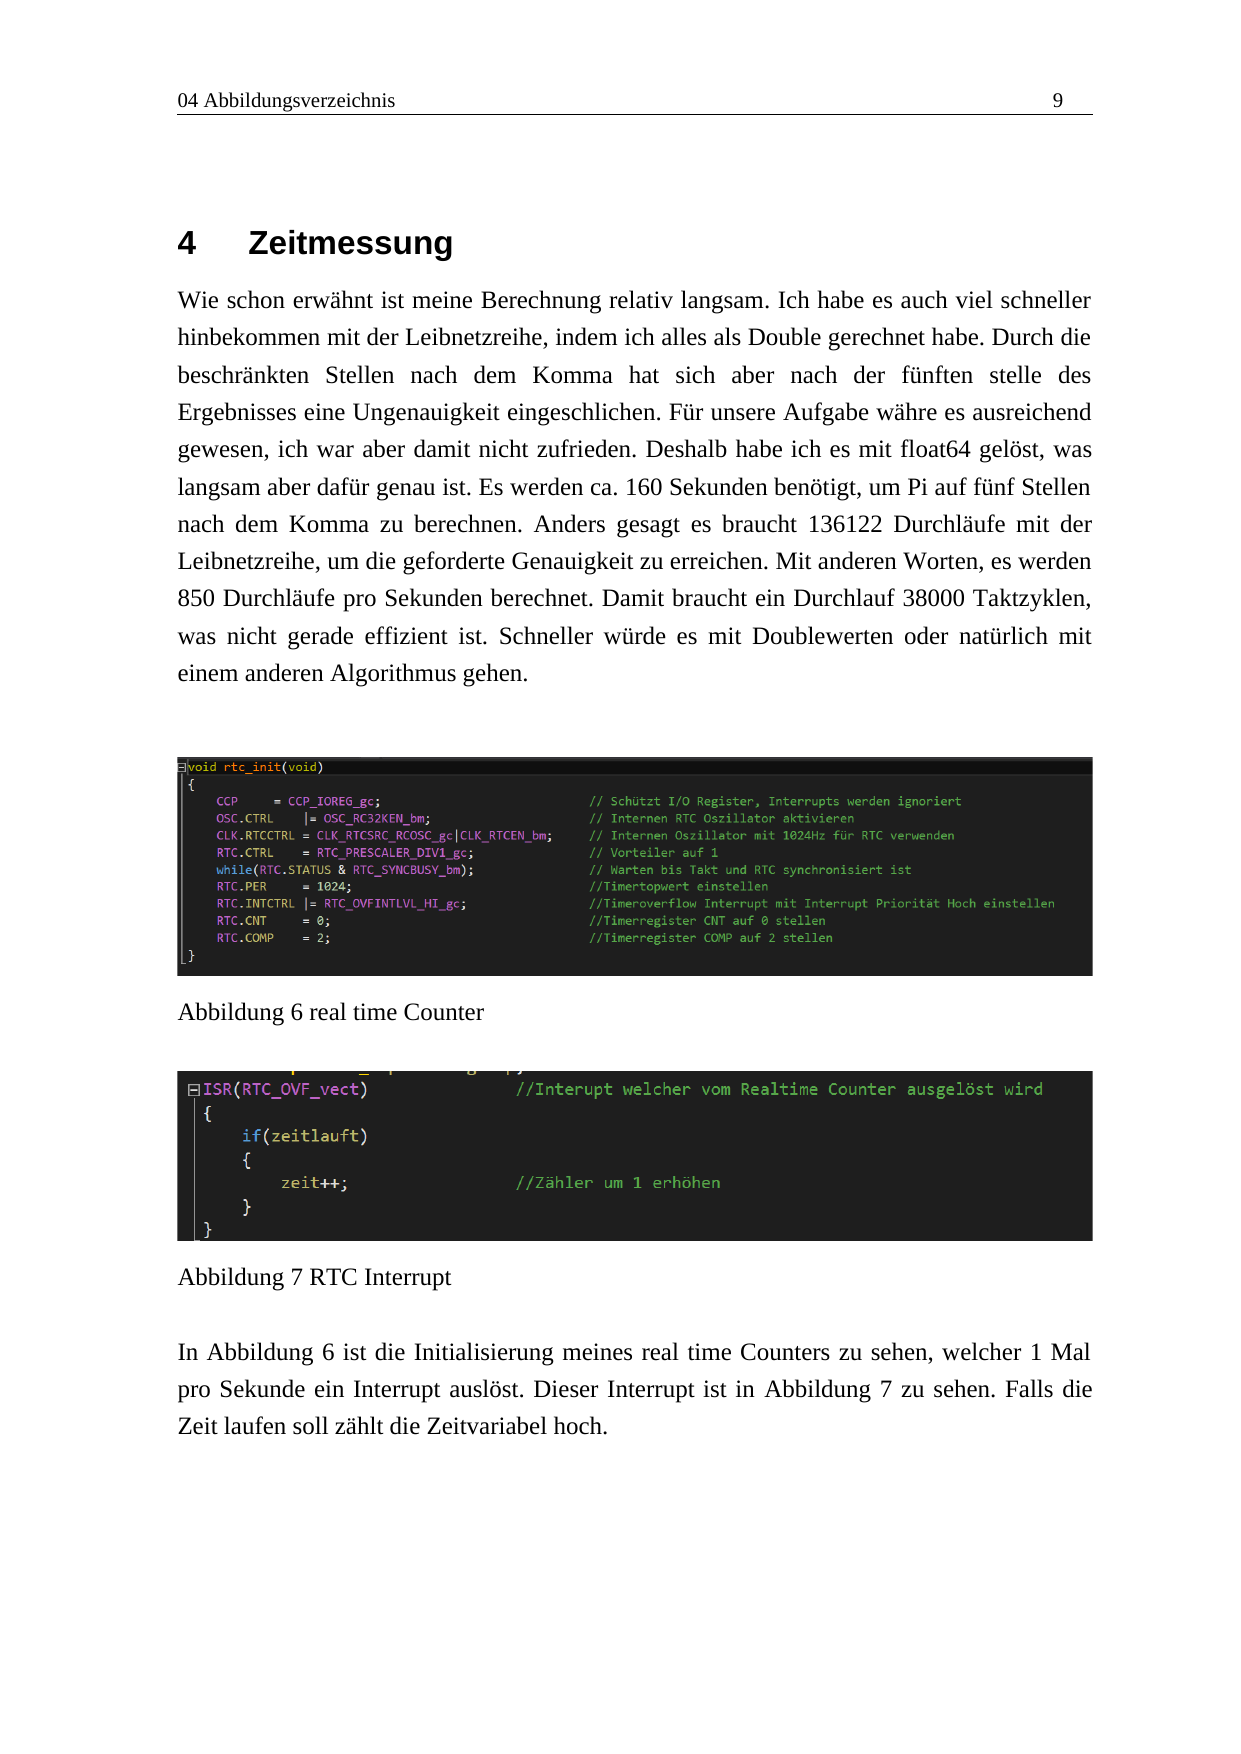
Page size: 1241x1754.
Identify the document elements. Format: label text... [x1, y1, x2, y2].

text In Abbildung 6 ist die Initialisierung meines real time Counters zu sehen, welcher 1 Mal pro Sekunde ein Interrupt auslöst. Dieser Interrupt ist in Abbildung 7 zu sehen. Falls die Zeit laufen soll zählt die Zeitvariabel hoch. [177, 1337, 1093, 1440]
text Wie schon erwähnt ist meine Berechnung relativ langsam. Ich habe es auch viel schneller hinbekommen mit der Leibnetzreihe, indem ich alles als Double gerechnet habe. Durch die beschränkten Stellen nach dem Komma hat sich aber nach der fünften stelle des Ergebnisses eine Ungenauigkeit eingeschlichen. Für unsere Aufgabe währe es ausreichend gewesen, ich war aber damit nicht zufrieden. Deshalb habe ich es mit float64 gelöst, was langsam aber dafür genau ist. Es werden ca. 160 Sekunden benötigt, um Pi auf fünf Stellen nach dem Komma zu berechnen. Anders gesagt es braucht 136122 Durchläufe mit der Leibnetzreihe, um die geforderte Genauigkeit zu erreichen. Mit anderen Worten, es werden 850 Durchläufe pro Sekunden berechnet. Damit braucht ein Durchlauf 38000 Taktzyklen, was nicht gerade effizient ist. Schneller würde es mit Doublewerten oder natürlich mit einem anderen Algorithmus gehen. [177, 285, 1093, 687]
text Abbildung 7 RTC Interrupt [177, 1262, 1093, 1291]
picture [177, 1071, 1093, 1241]
text Abbildung 6 real time Counter [177, 997, 1093, 1025]
picture [177, 757, 1093, 976]
subtitle Zeitmessung [177, 223, 1093, 261]
